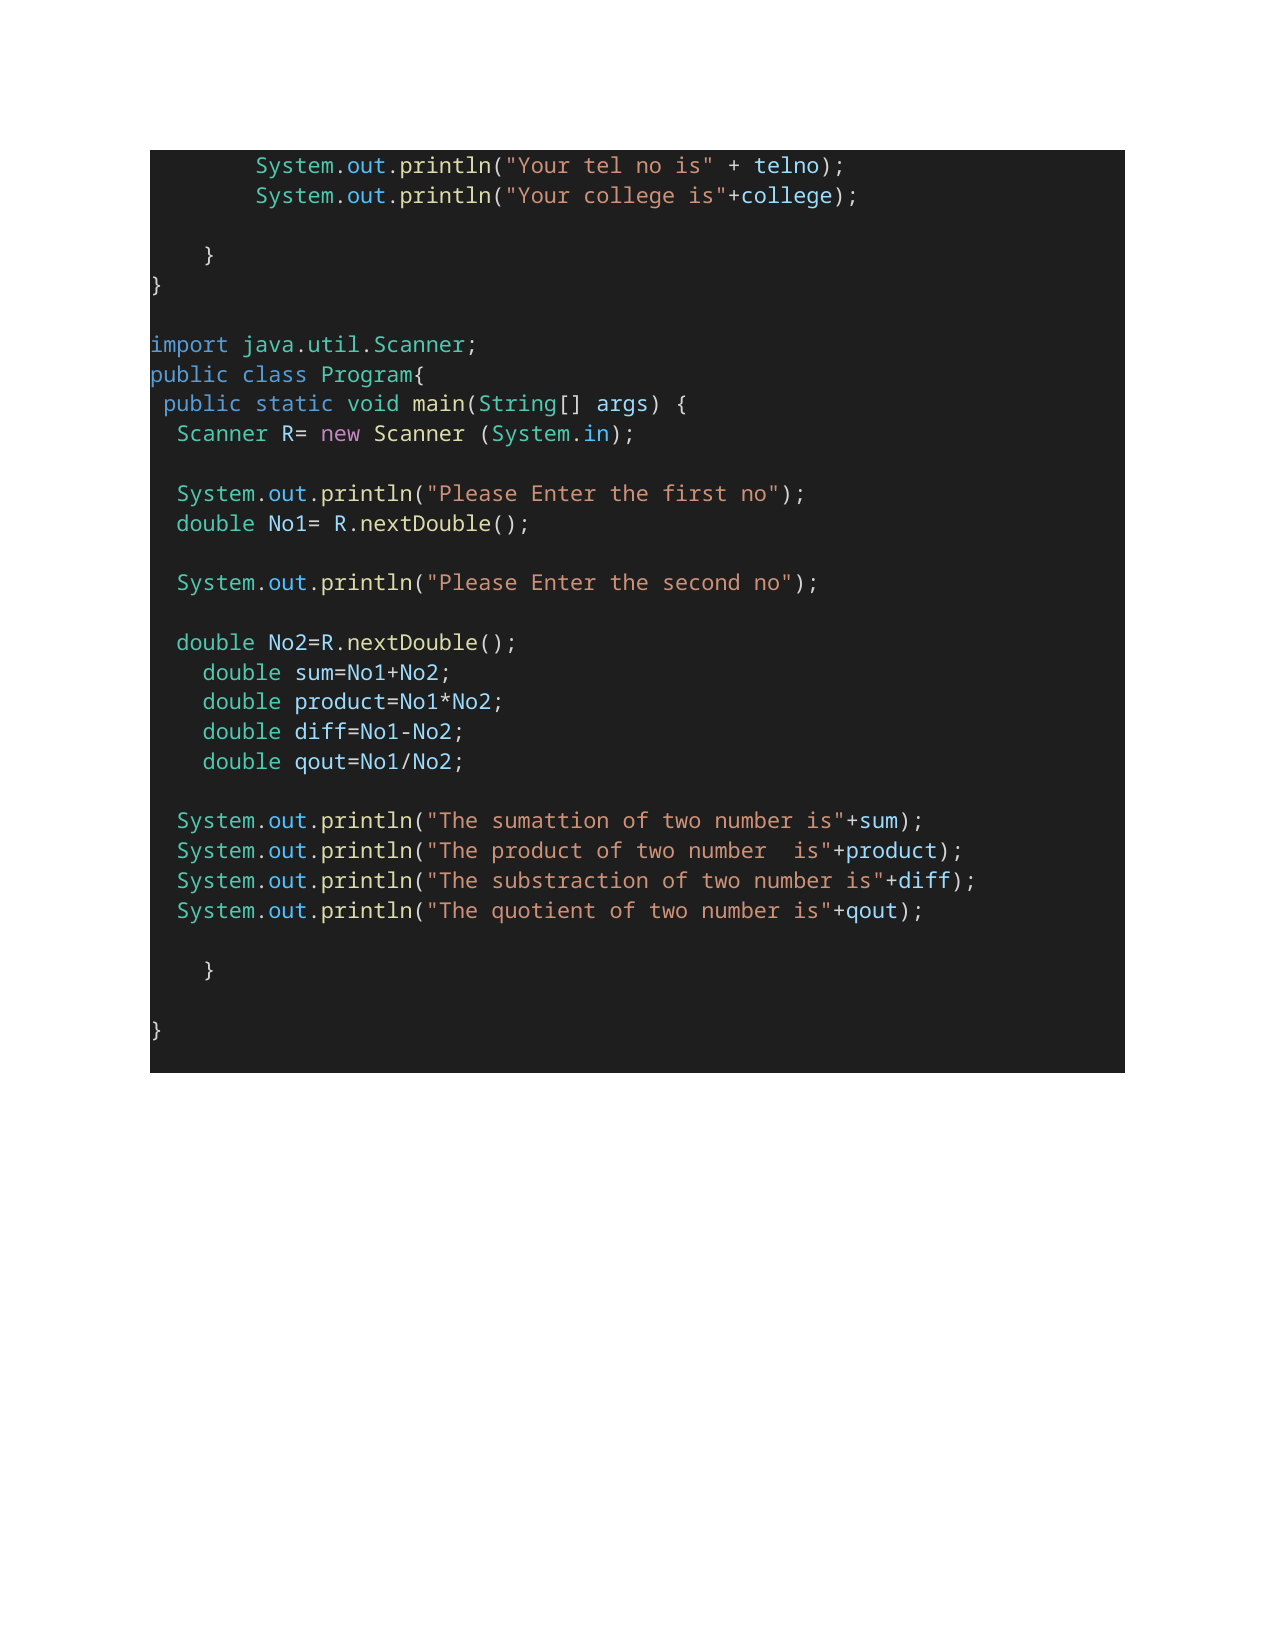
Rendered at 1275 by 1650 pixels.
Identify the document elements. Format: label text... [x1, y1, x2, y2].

text } [150, 239, 1125, 269]
text System.out.println("Please Enter the first no"); [150, 478, 1125, 507]
text } [150, 954, 1125, 984]
text System.out.println("The quotient of two number is"+qout); [150, 895, 1125, 924]
text } [150, 269, 1125, 299]
text System.out.println("Your college is"+college); [150, 180, 1125, 209]
text System.out.println("The product of two number is"+product); [150, 835, 1125, 865]
text double qout=No1/No2; [150, 746, 1125, 776]
text double diff=No1-No2; [150, 716, 1125, 746]
text double No2=R.nextDouble(); [150, 627, 1125, 656]
text import java.util.Scanner; [150, 329, 1125, 358]
text Scanner R= new Scanner (System.in); [150, 418, 1125, 448]
text public static void main(String[] args) { [150, 388, 1125, 418]
text System.out.println("Your tel no is" + telno); [150, 150, 1125, 180]
text public class Program{ [150, 358, 1125, 388]
text System.out.println("Please Enter the second no"); [150, 567, 1125, 597]
text System.out.println("The sumattion of two number is"+sum); [150, 805, 1125, 835]
text } [150, 1014, 1125, 1044]
text double sum=No1+No2; [150, 656, 1125, 686]
text double No1= R.nextDouble(); [150, 507, 1125, 537]
text double product=No1*No2; [150, 686, 1125, 716]
text System.out.println("The substraction of two number is"+diff); [150, 865, 1125, 895]
